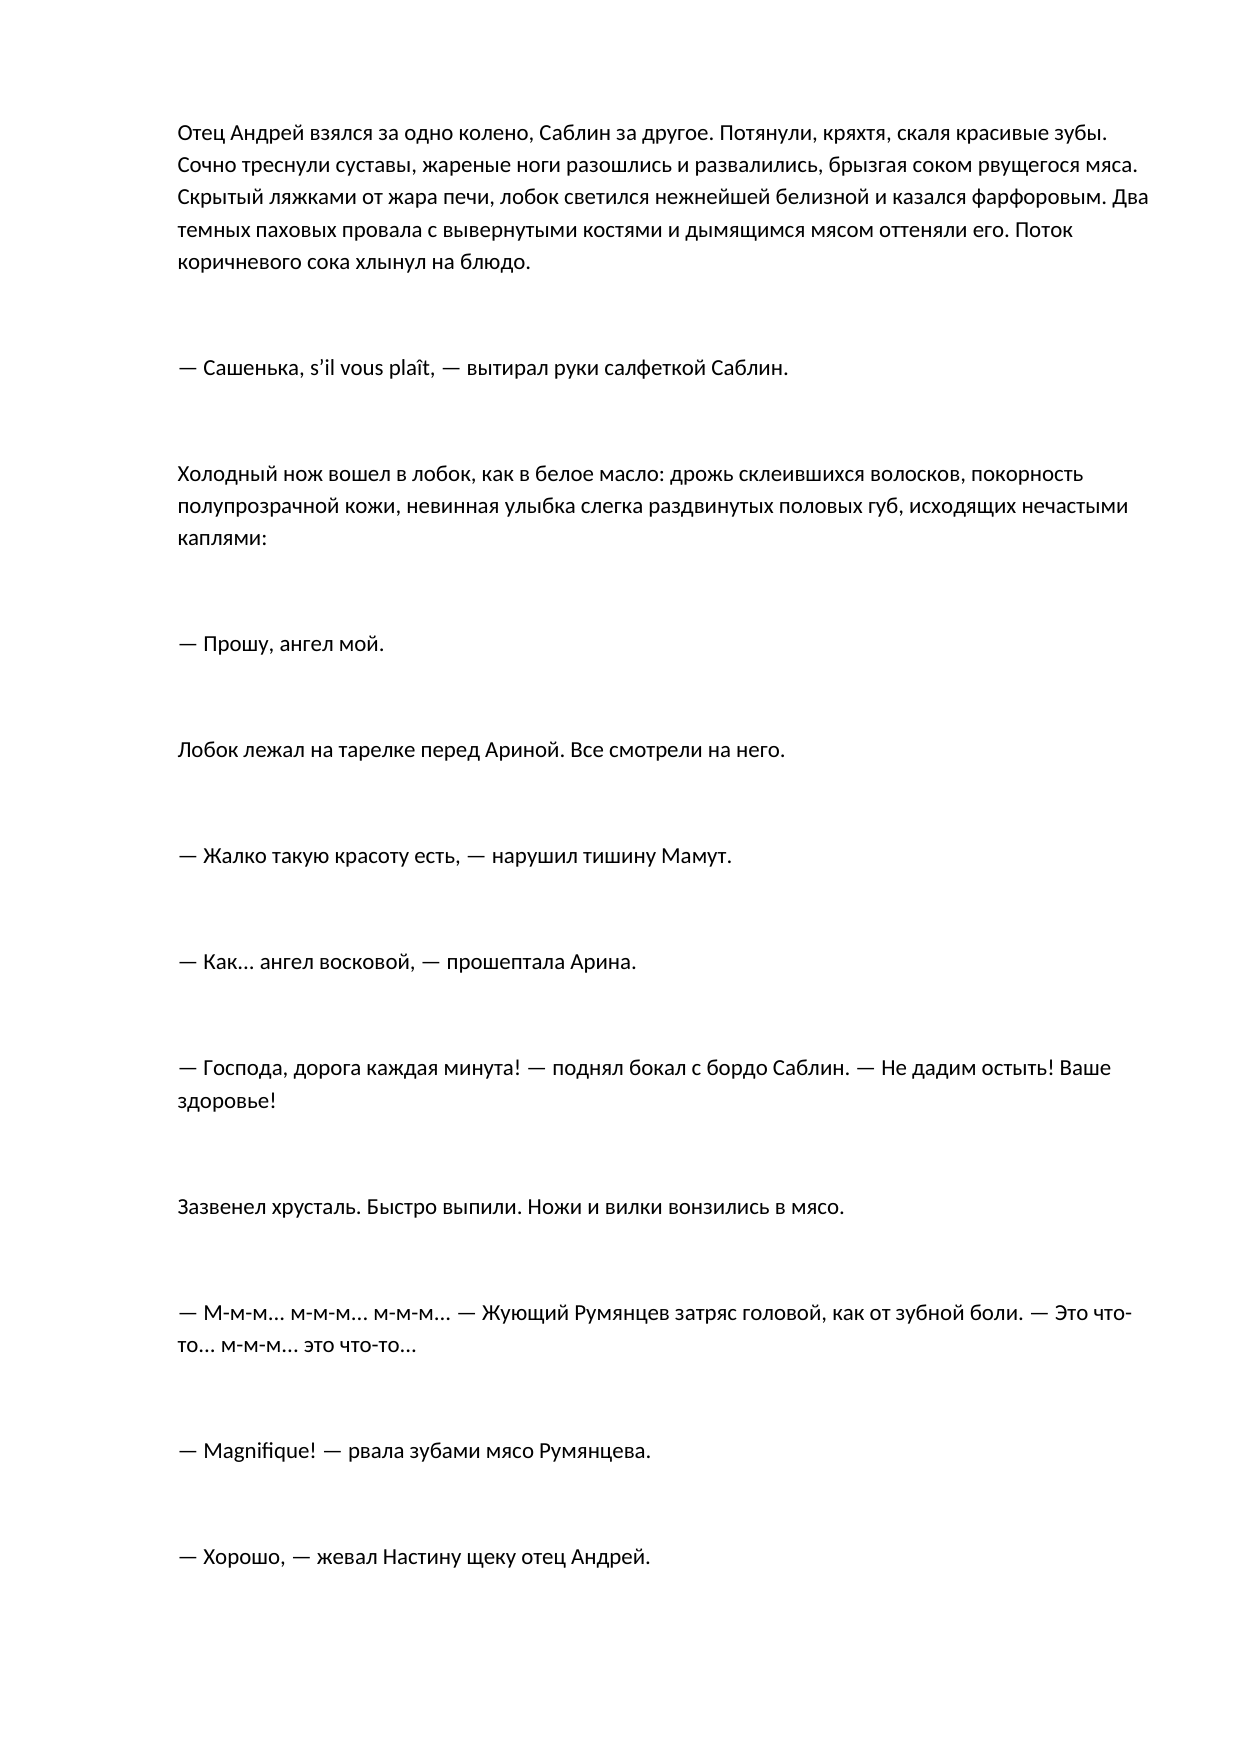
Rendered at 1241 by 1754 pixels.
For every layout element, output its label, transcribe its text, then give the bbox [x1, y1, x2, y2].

text Лобок лежал на тарелке перед Ариной. Все смотрели на него. [177, 735, 1152, 763]
text — Господа, дорога каждая минута! — поднял бокал с бордо Саблин. — Не дадим остыть! Ваше здоровье! [177, 1053, 1152, 1114]
text — Прошу, ангел мой. [177, 629, 1152, 657]
text — Жалко такую красоту есть, — нарушил тишину Мамут. [177, 841, 1152, 869]
text — М-м-м... м-м-м... м-м-м... — Жующий Румянцев затряс головой, как от зубной боли. — Это что-то... м-м-м... это что-то... [177, 1298, 1152, 1358]
text Холодный нож вошел в лобок, как в белое масло: дрожь склеившихся волосков, покорность полупрозрачной кожи, невинная улыбка слегка раздвинутых половых губ, исходящих нечастыми каплями: [177, 459, 1152, 551]
text — Сашенька, s’il vous plaît, — вытирал руки салфеткой Саблин. [177, 353, 1152, 381]
text — Хорошо, — жевал Настину щеку отец Андрей. [177, 1542, 1152, 1570]
text — Как... ангел восковой, — прошептала Арина. [177, 947, 1152, 976]
text — Magnifique! — рвала зубами мясо Румянцева. [177, 1436, 1152, 1464]
text Отец Андрей взялся за одно колено, Саблин за другое. Потянули, кряхтя, скаля красивые зубы. Сочно треснули суставы, жареные ноги разошлись и развалились, брызгая соком рвущегося мяса. Скрытый ляжками от жара печи, лобок светился нежнейшей белизной и казался фарфоровым. Два темных паховых провала с вывернутыми костями и дымящимся мясом оттеняли его. Поток коричневого сока хлынул на блюдо. [177, 118, 1152, 275]
text Зазвенел хрусталь. Быстро выпили. Ножи и вилки вонзились в мясо. [177, 1192, 1152, 1220]
